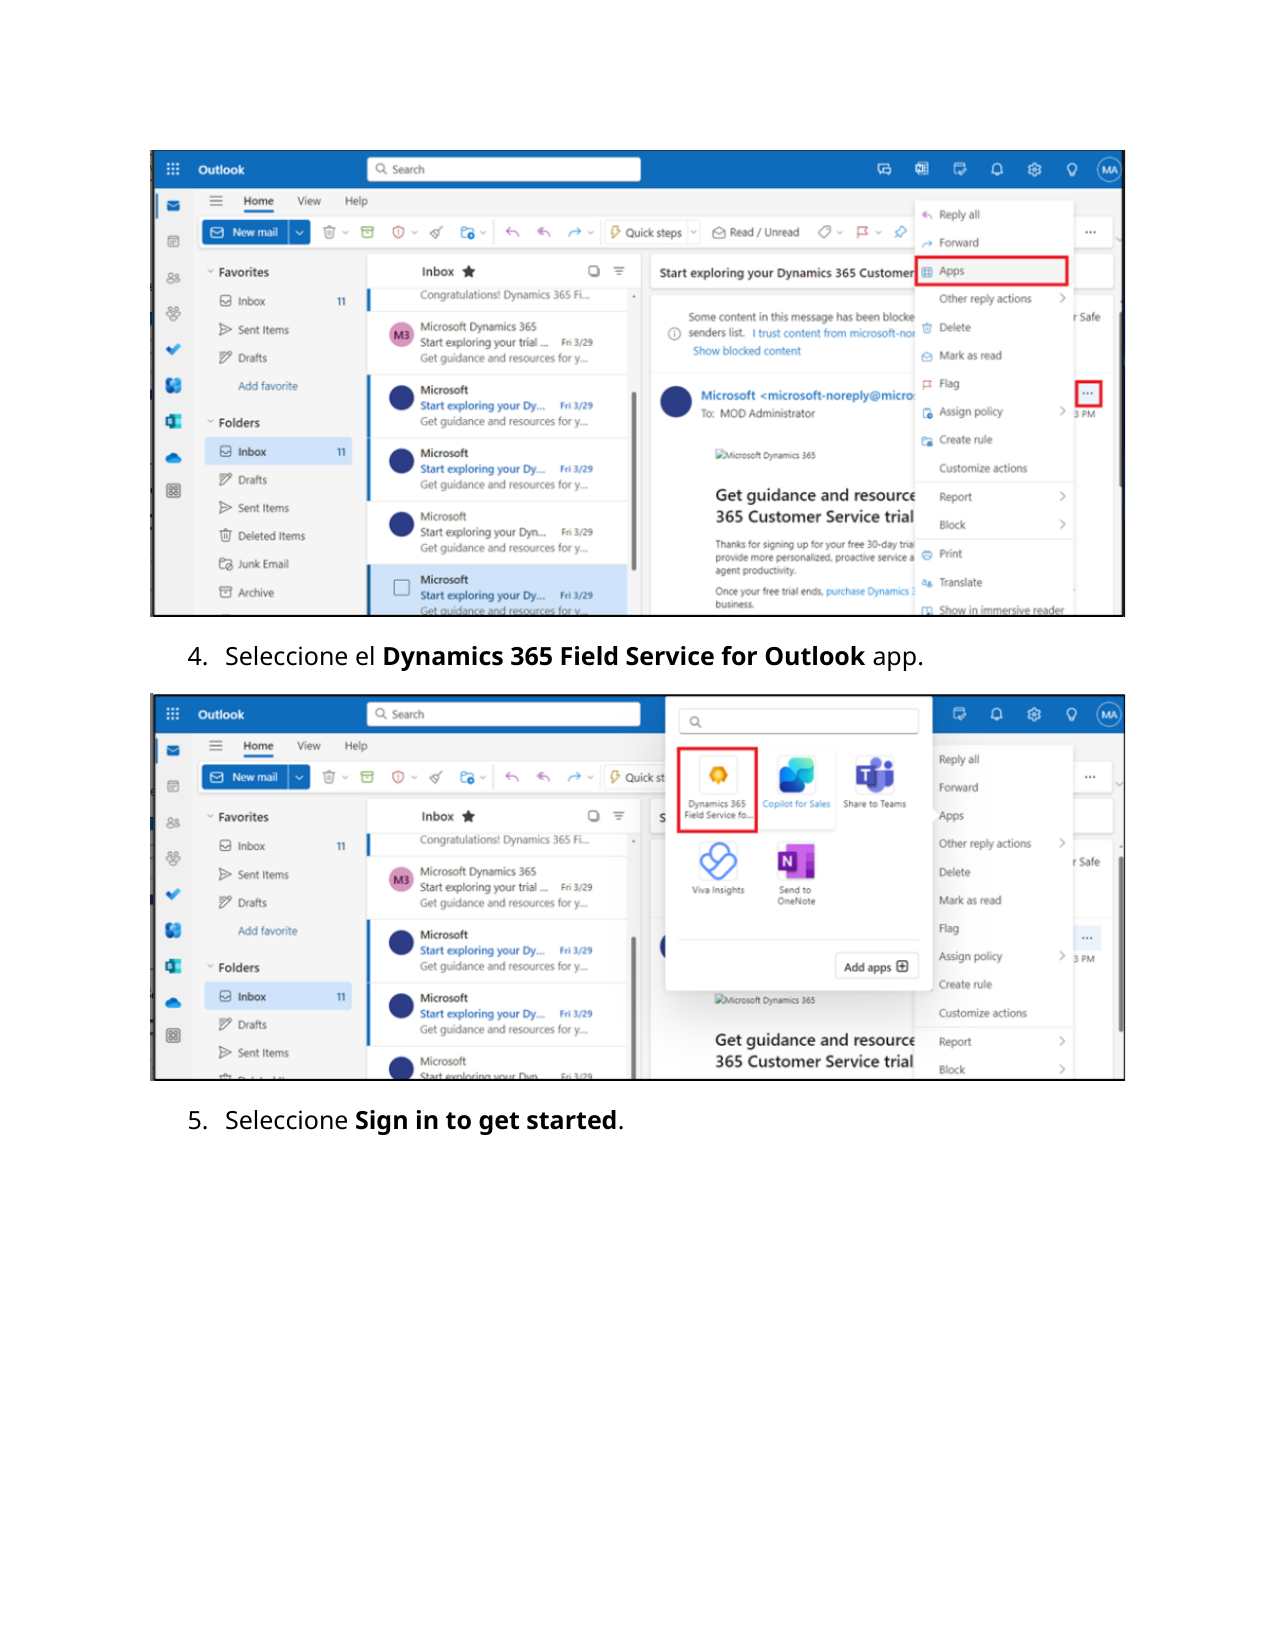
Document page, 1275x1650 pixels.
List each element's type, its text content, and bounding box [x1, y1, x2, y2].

list Seleccione Sign in to get started. [187, 1102, 1125, 1136]
picture [150, 693, 1125, 1081]
picture [150, 150, 1125, 617]
list Seleccione el Dynamics 365 Field Service for Outlook app. [187, 638, 1125, 672]
